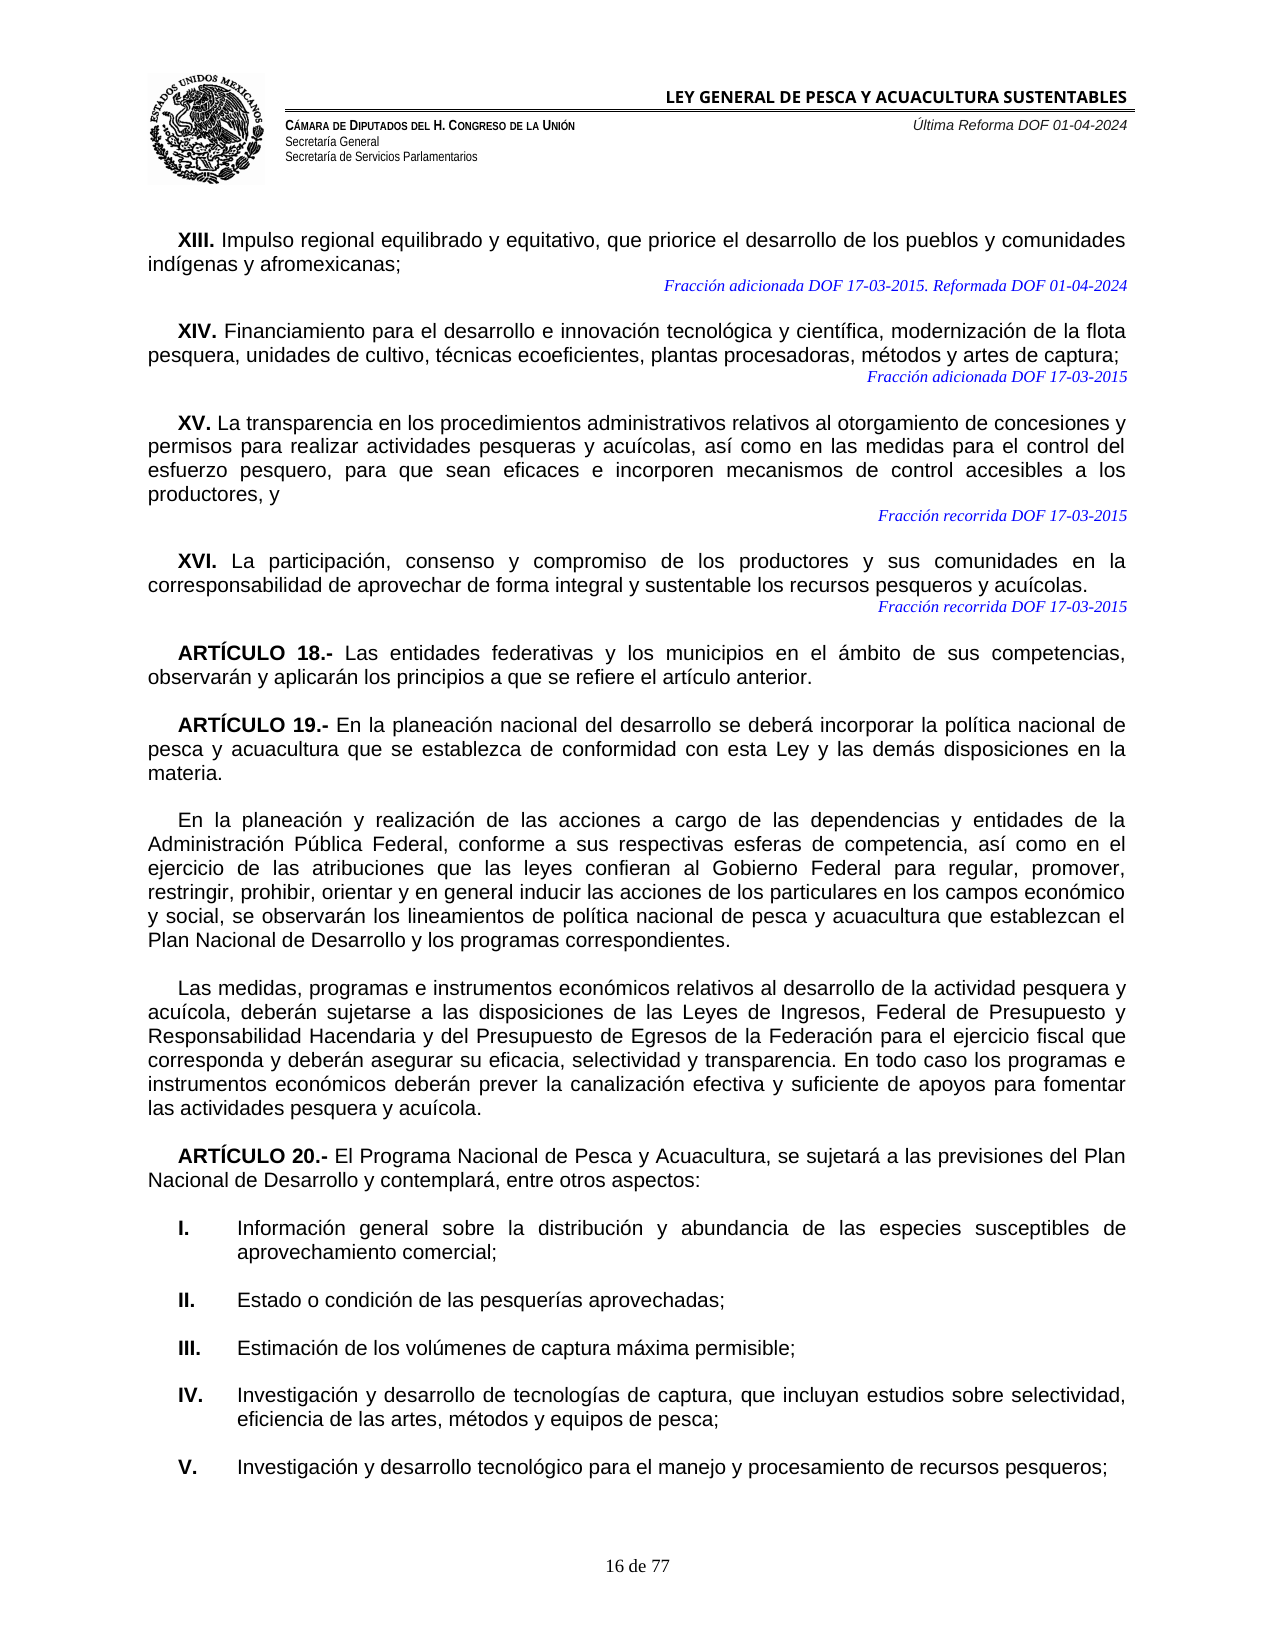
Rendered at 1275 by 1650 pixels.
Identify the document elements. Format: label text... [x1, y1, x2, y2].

text Fracción adicionada DOF 17-03-2015. Reformada DOF 01-04-2024 [148, 276, 1127, 295]
text En la planeación y realización de las acciones a cargo de las dependencias y entidades de la Administración Pública Federal, conforme a sus respectivas esferas de competencia, así como en el ejercicio de las atribuciones que las leyes confieran al Gobierno Federal para regular, promover, restringir, prohibir, orientar y en general inducir las acciones de los particulares en los campos económico y social, se observarán los lineamientos de política nacional de pesca y acuacultura que establezcan el Plan Nacional de Desarrollo y los programas correspondientes. [148, 808, 1127, 952]
text Las medidas, programas e instrumentos económicos relativos al desarrollo de la actividad pesquera y acuícola, deberán sujetarse a las disposiciones de las Leyes de Ingresos, Federal de Presupuesto y Responsabilidad Hacendaria y del Presupuesto de Egresos de la Federación para el ejercicio fiscal que corresponda y deberán asegurar su eficacia, selectividad y transparencia. En todo caso los programas e instrumentos económicos deberán prever la canalización efectiva y suficiente de apoyos para fomentar las actividades pesquera y acuícola. [148, 976, 1127, 1120]
text XV. La transparencia en los procedimientos administrativos relativos al otorgamiento de concesiones y permisos para realizar actividades pesqueras y acuícolas, así como en las medidas para el control del esfuerzo pesquero, para que sean eficaces e incorporen mecanismos de control accesibles a los productores, y [148, 410, 1127, 506]
text ARTÍCULO 20.- El Programa Nacional de Pesca y Acuacultura, se sujetará a las previsiones del Plan Nacional de Desarrollo y contemplará, entre otros aspectos: [148, 1144, 1127, 1192]
text III. Estimación de los volúmenes de captura máxima permisible; [178, 1335, 1127, 1359]
text XIV. Financiamiento para el desarrollo e innovación tecnológica y científica, modernización de la flota pesquera, unidades de cultivo, técnicas ecoeficientes, plantas procesadoras, métodos y artes de captura; [148, 319, 1127, 367]
text V. Investigación y desarrollo tecnológico para el manejo y procesamiento de recursos pesqueros; [178, 1455, 1127, 1479]
text Fracción recorrida DOF 17-03-2015 [148, 506, 1127, 525]
text XVI. La participación, consenso y compromiso de los productores y sus comunidades en la corresponsabilidad de aprovechar de forma integral y sustentable los recursos pesqueros y acuícolas. [148, 549, 1127, 597]
text Fracción adicionada DOF 17-03-2015 [148, 367, 1127, 386]
text Fracción recorrida DOF 17-03-2015 [148, 597, 1127, 616]
text ARTÍCULO 19.- En la planeación nacional del desarrollo se deberá incorporar la política nacional de pesca y acuacultura que se establezca de conformidad con esta Ley y las demás disposiciones en la materia. [148, 712, 1127, 784]
text I. Información general sobre la distribución y abundancia de las especies susceptibles de aprovechamiento comercial; [178, 1216, 1127, 1263]
text IV. Investigación y desarrollo de tecnologías de captura, que incluyan estudios sobre selectividad, eficiencia de las artes, métodos y equipos de pesca; [178, 1383, 1127, 1431]
text ARTÍCULO 18.- Las entidades federativas y los municipios en el ámbito de sus competencias, observarán y aplicarán los principios a que se refiere el artículo anterior. [148, 641, 1127, 688]
text XIII. Impulso regional equilibrado y equitativo, que priorice el desarrollo de los pueblos y comunidades indígenas y afromexicanas; [148, 228, 1127, 276]
text II. Estado o condición de las pesquerías aprovechadas; [178, 1287, 1127, 1311]
